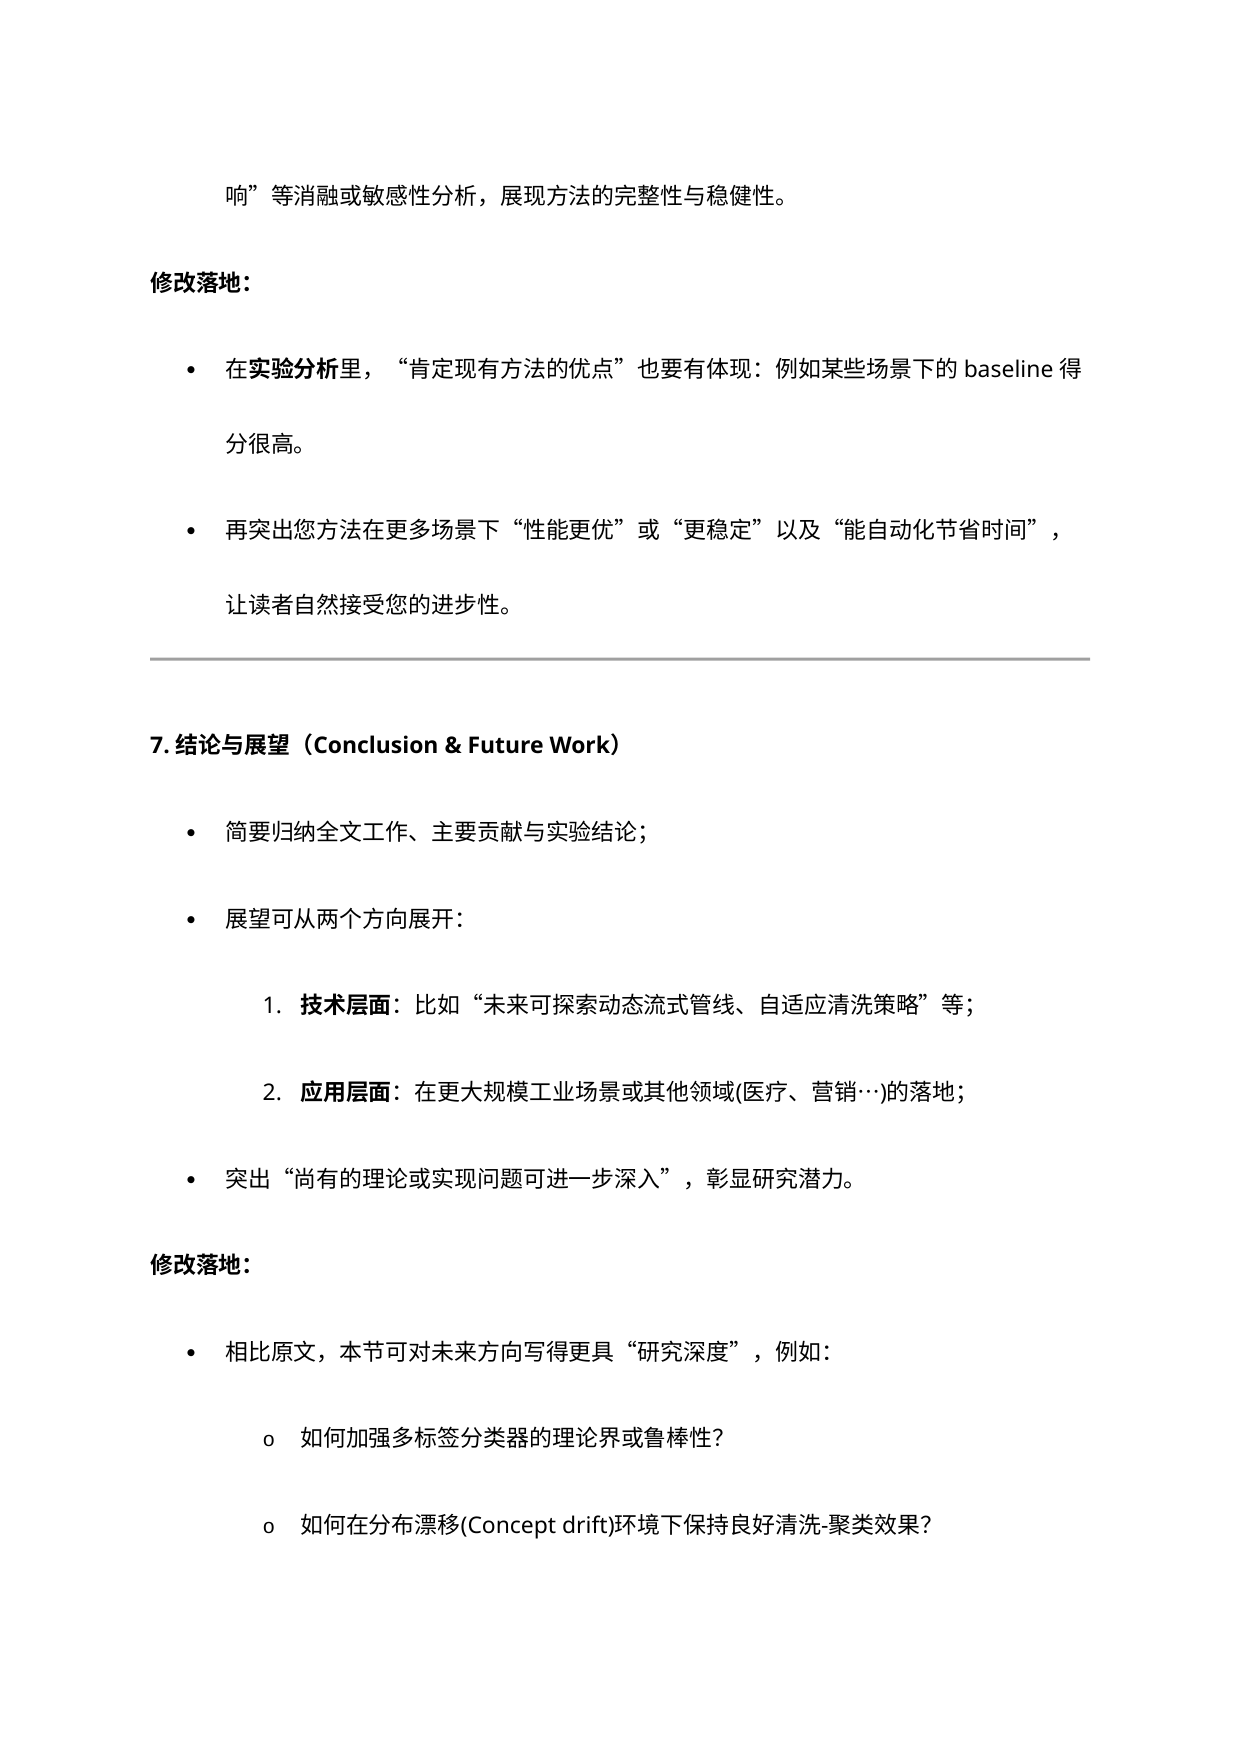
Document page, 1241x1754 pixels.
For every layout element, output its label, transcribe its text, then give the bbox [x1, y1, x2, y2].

list 相比原文，本节可对未来方向写得更具“研究深度”，例如： [187, 1318, 1090, 1383]
list 如何在分布漂移(Concept drift)环境下保持良好清洗-聚类效果？ [262, 1491, 1090, 1556]
list 展望可从两个方向展开： [187, 885, 1090, 950]
list 技术层面：比如“未来可探索动态流式管线、自适应清洗策略”等； [262, 971, 1090, 1036]
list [187, 162, 1090, 227]
list 再突出您方法在更多场景下“性能更优”或“更稳定”以及“能自动化节省时间”，让读者自然接受您的进步性。 [187, 496, 1090, 636]
list 突出“尚有的理论或实现问题可进一步深入”，彰显研究潜力。 [187, 1144, 1090, 1209]
text 修改落地： [150, 1231, 1090, 1296]
text 修改落地： [150, 248, 1090, 313]
list 应用层面：在更大规模工业场景或其他领域(医疗、营销…)的落地； [262, 1058, 1090, 1123]
text 7. 结论与展望（Conclusion & Future Work） [150, 711, 1090, 776]
list 简要归纳全文工作、主要贡献与实验结论； [187, 798, 1090, 863]
list 在实验分析里，“肯定现有方法的优点”也要有体现：例如某些场景下的 baseline 得分很高。 [187, 335, 1090, 475]
list 如何加强多标签分类器的理论界或鲁棒性？ [262, 1404, 1090, 1469]
